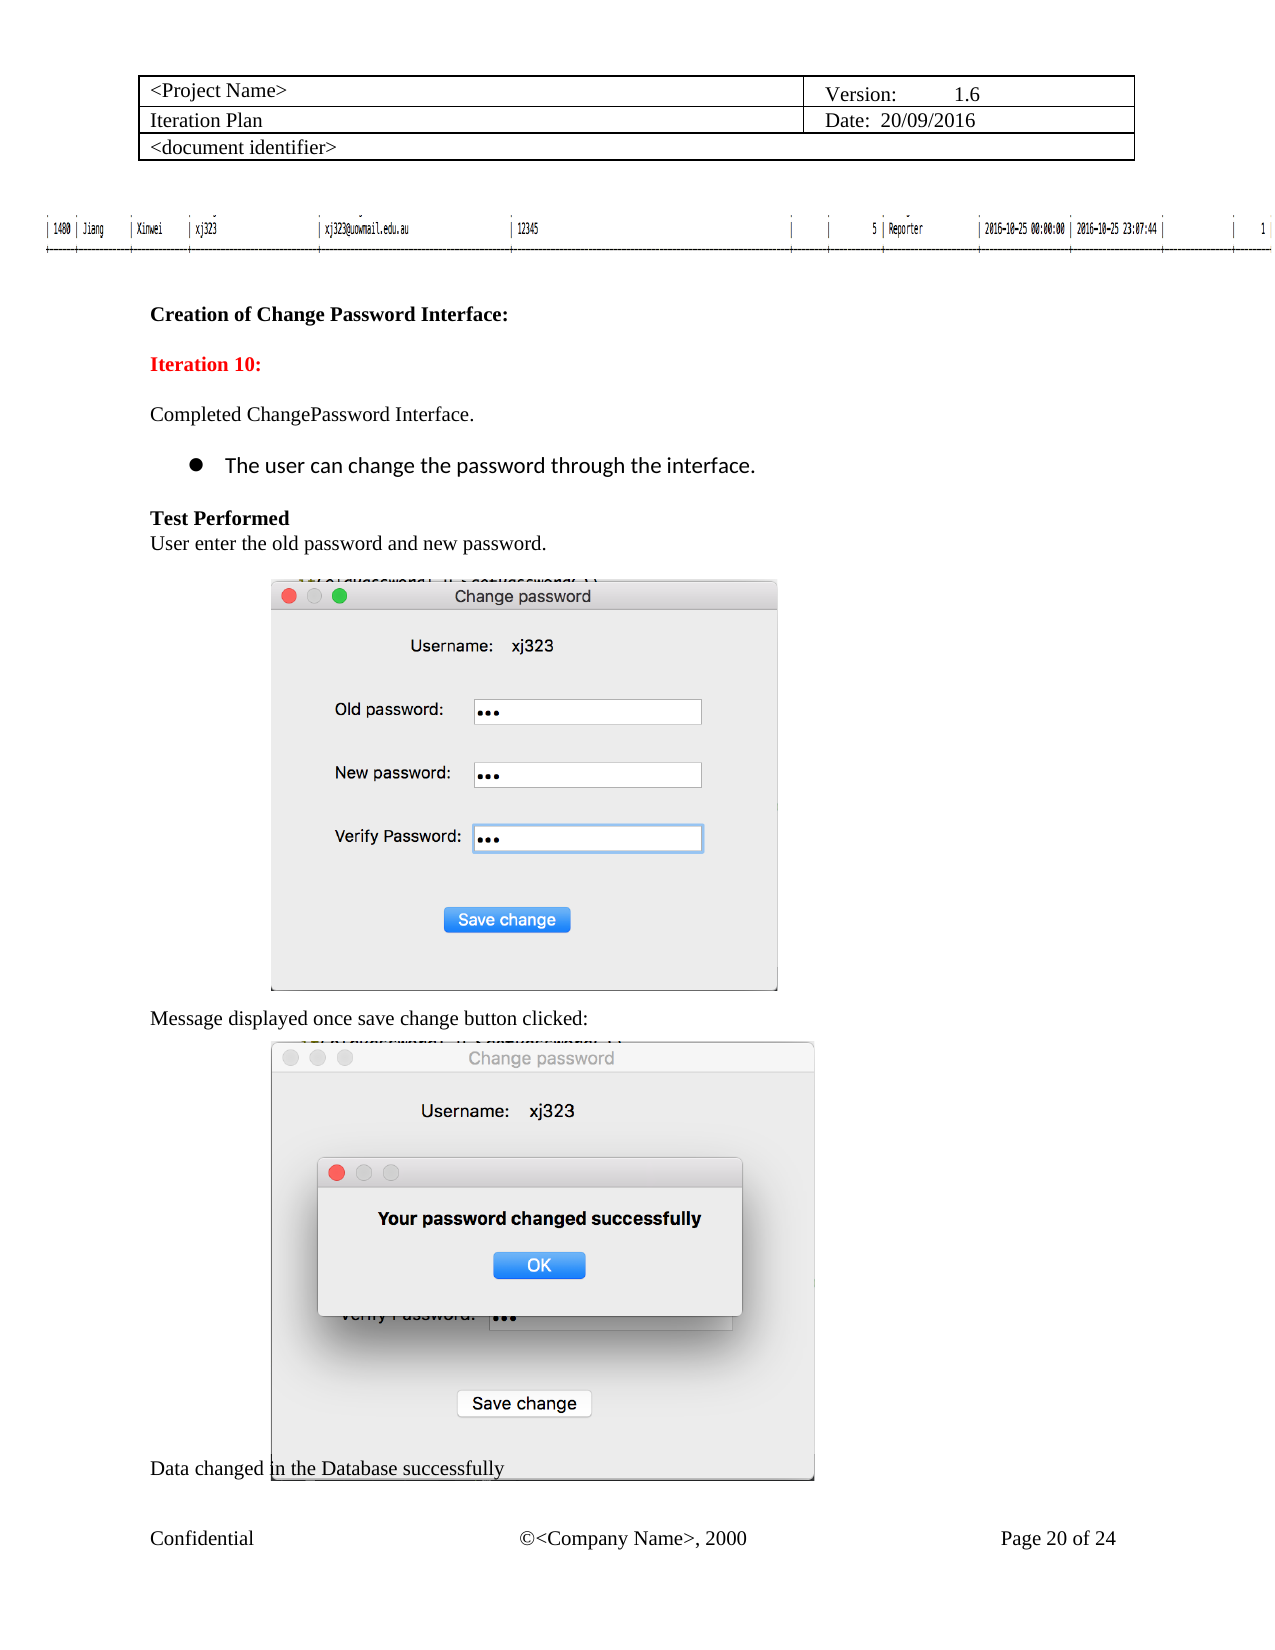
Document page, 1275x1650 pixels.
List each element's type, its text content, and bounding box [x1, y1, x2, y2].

text User enter the old password and new password. [150, 529, 1125, 554]
picture [46, 215, 1272, 253]
text Data changed in the Database successfully [150, 1454, 1125, 1479]
text Message displayed once save change button clicked: [150, 1004, 1125, 1029]
text Completed ChangePassword Interface. [150, 401, 1125, 426]
text Test Performed [150, 504, 1125, 529]
picture [271, 579, 778, 991]
picture [270, 1041, 815, 1454]
text Creation of Change Password Interface: [150, 301, 1125, 326]
list The user can change the password through the interface. [187, 451, 1125, 479]
text Iteration 10: [150, 351, 1125, 376]
